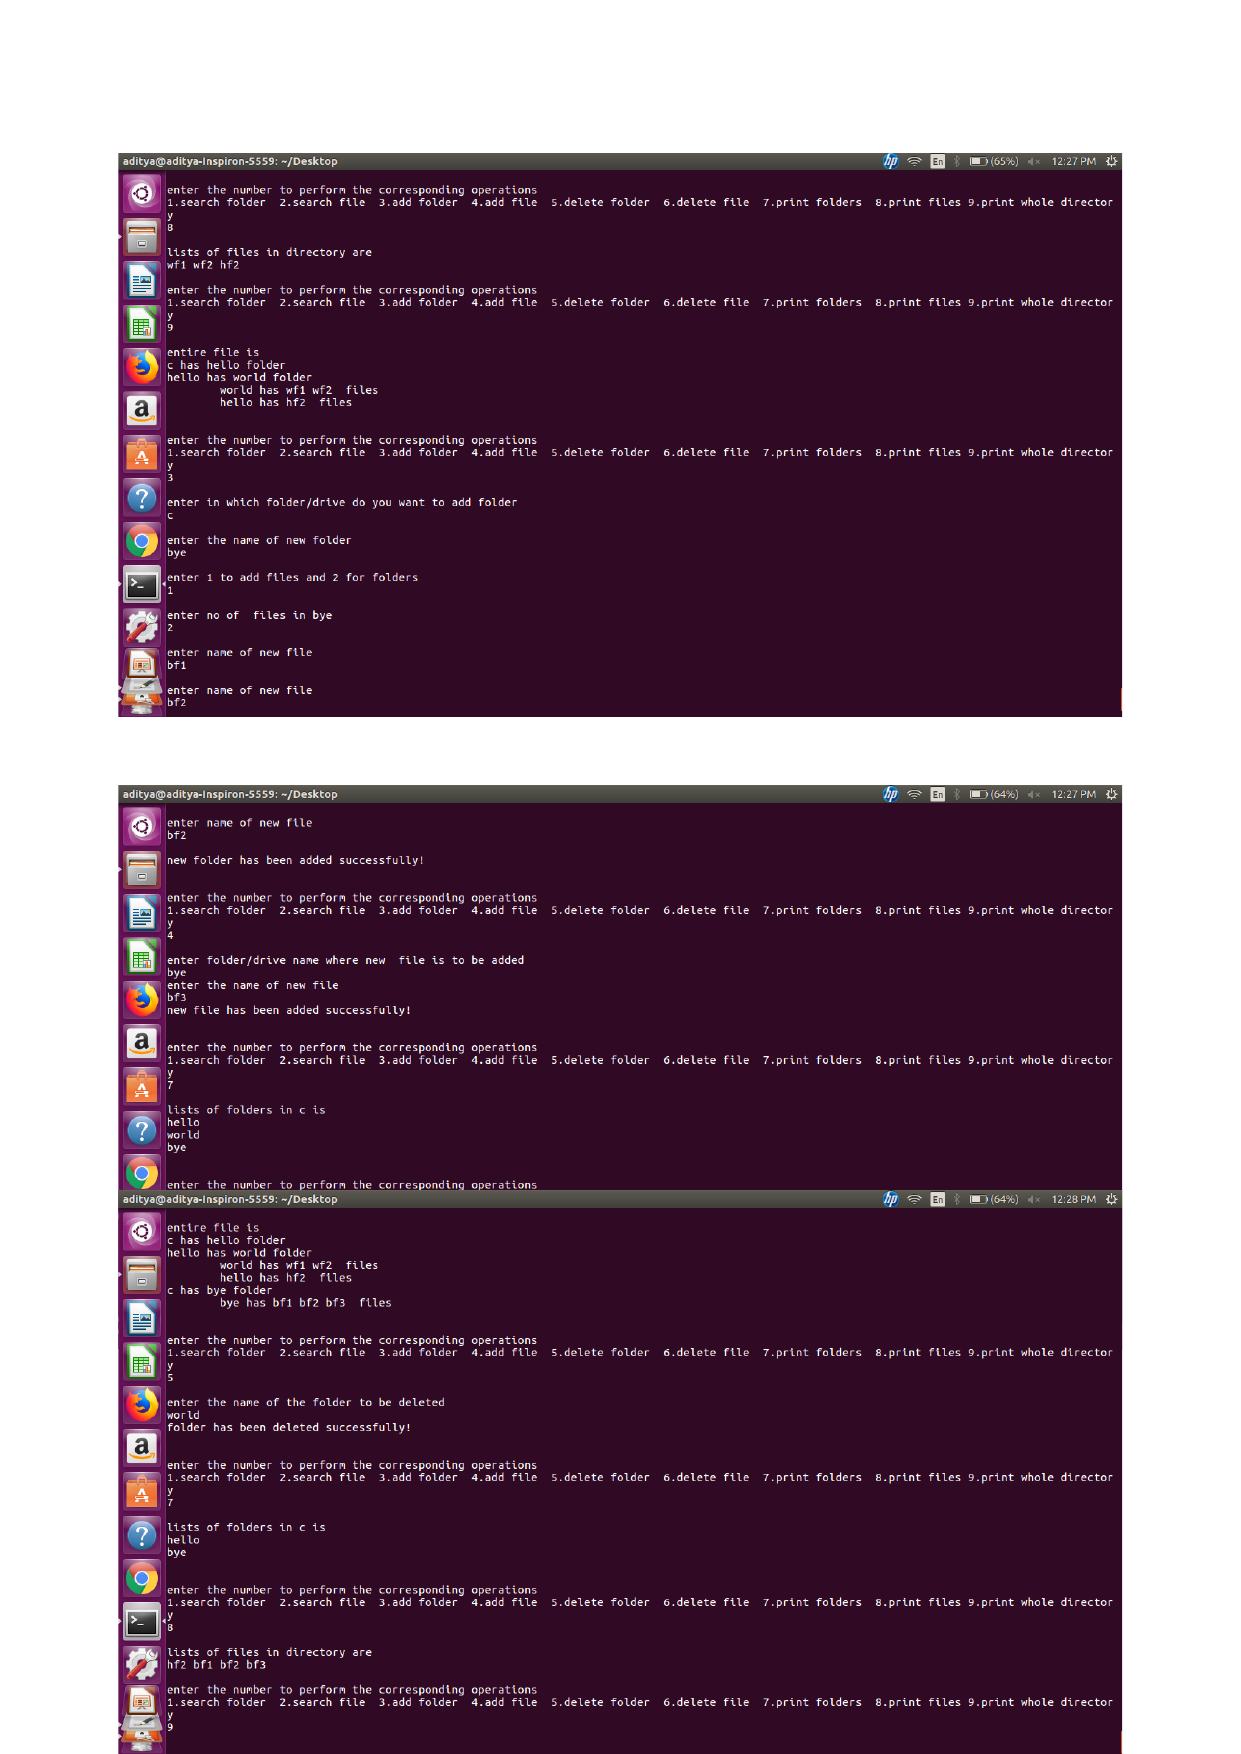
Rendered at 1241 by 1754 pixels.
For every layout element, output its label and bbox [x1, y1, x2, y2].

picture [118, 153, 1123, 717]
picture [118, 785, 1123, 1754]
